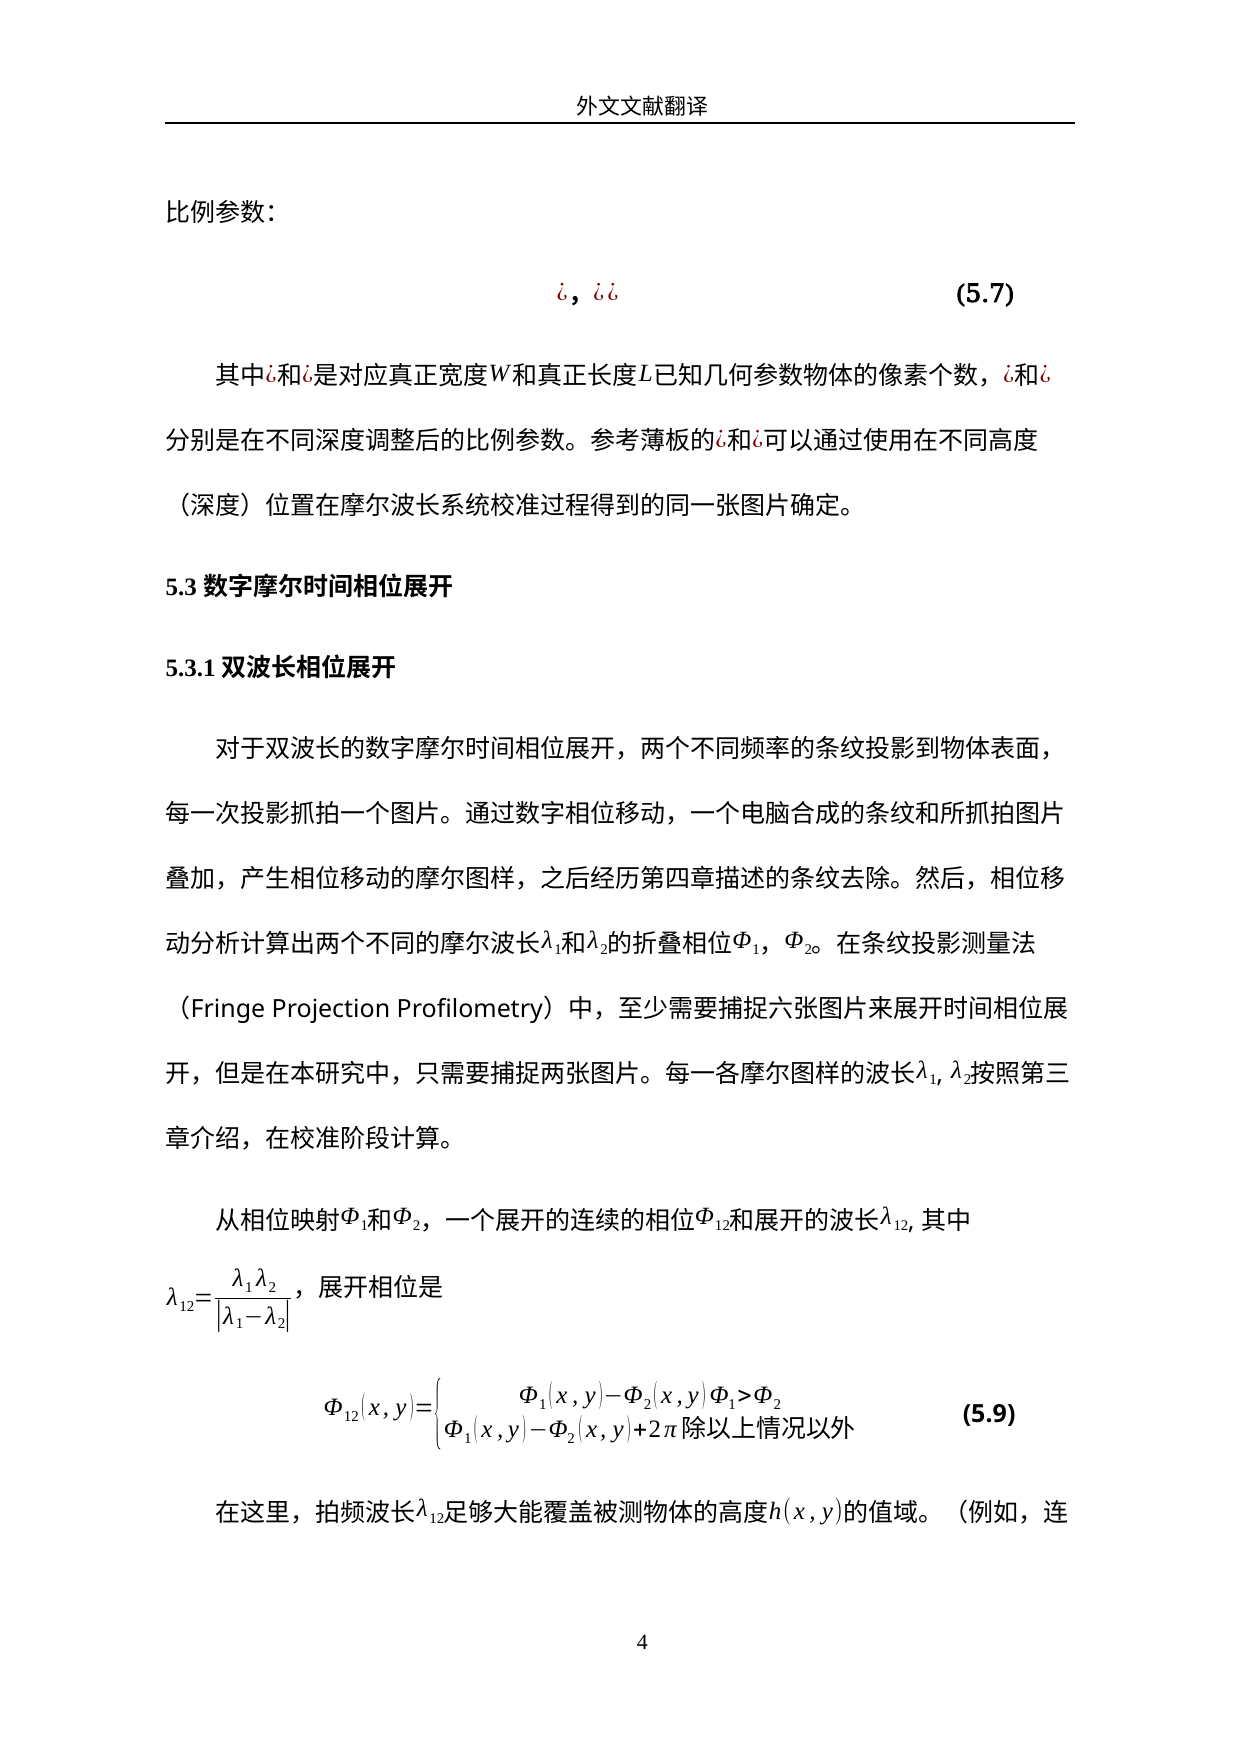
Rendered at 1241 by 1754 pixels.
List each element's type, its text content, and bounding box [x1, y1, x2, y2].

text (5.9) [165, 1364, 1075, 1462]
text 5.3.1 双波长相位展开 [165, 633, 1075, 698]
text ， (5.7) [165, 259, 1075, 324]
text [165, 178, 1075, 243]
text 从相位映射和，一个展开的连续的相位和展开的波长, 其中，展开相位是 [165, 1186, 1075, 1348]
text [165, 1478, 1075, 1543]
text 5.3 数字摩尔时间相位展开 [165, 552, 1075, 617]
text 其中和是对应真正宽度和真正长度已知几何参数物体的像素个数，和分别是在不同深度调整后的比例参数。参考薄板的和可以通过使用在不同高度（深度）位置在摩尔波长系统校准过程得到的同一张图片确定。 [165, 341, 1075, 536]
text 对于双波长的数字摩尔时间相位展开，两个不同频率的条纹投影到物体表面，每一次投影抓拍一个图片。通过数字相位移动，一个电脑合成的条纹和所抓拍图片叠加，产生相位移动的摩尔图样，之后经历第四章描述的条纹去除。然后，相位移动分析计算出两个不同的摩尔波长和的折叠相位，。在条纹投影测量法（Fringe Projection Profilometry）中，至少需要捕捉六张图片来展开时间相位展开，但是在本研究中，只需要捕捉两张图片。每一各摩尔图样的波长, 按照第三章介绍，在校准阶段计算。 [165, 714, 1075, 1169]
